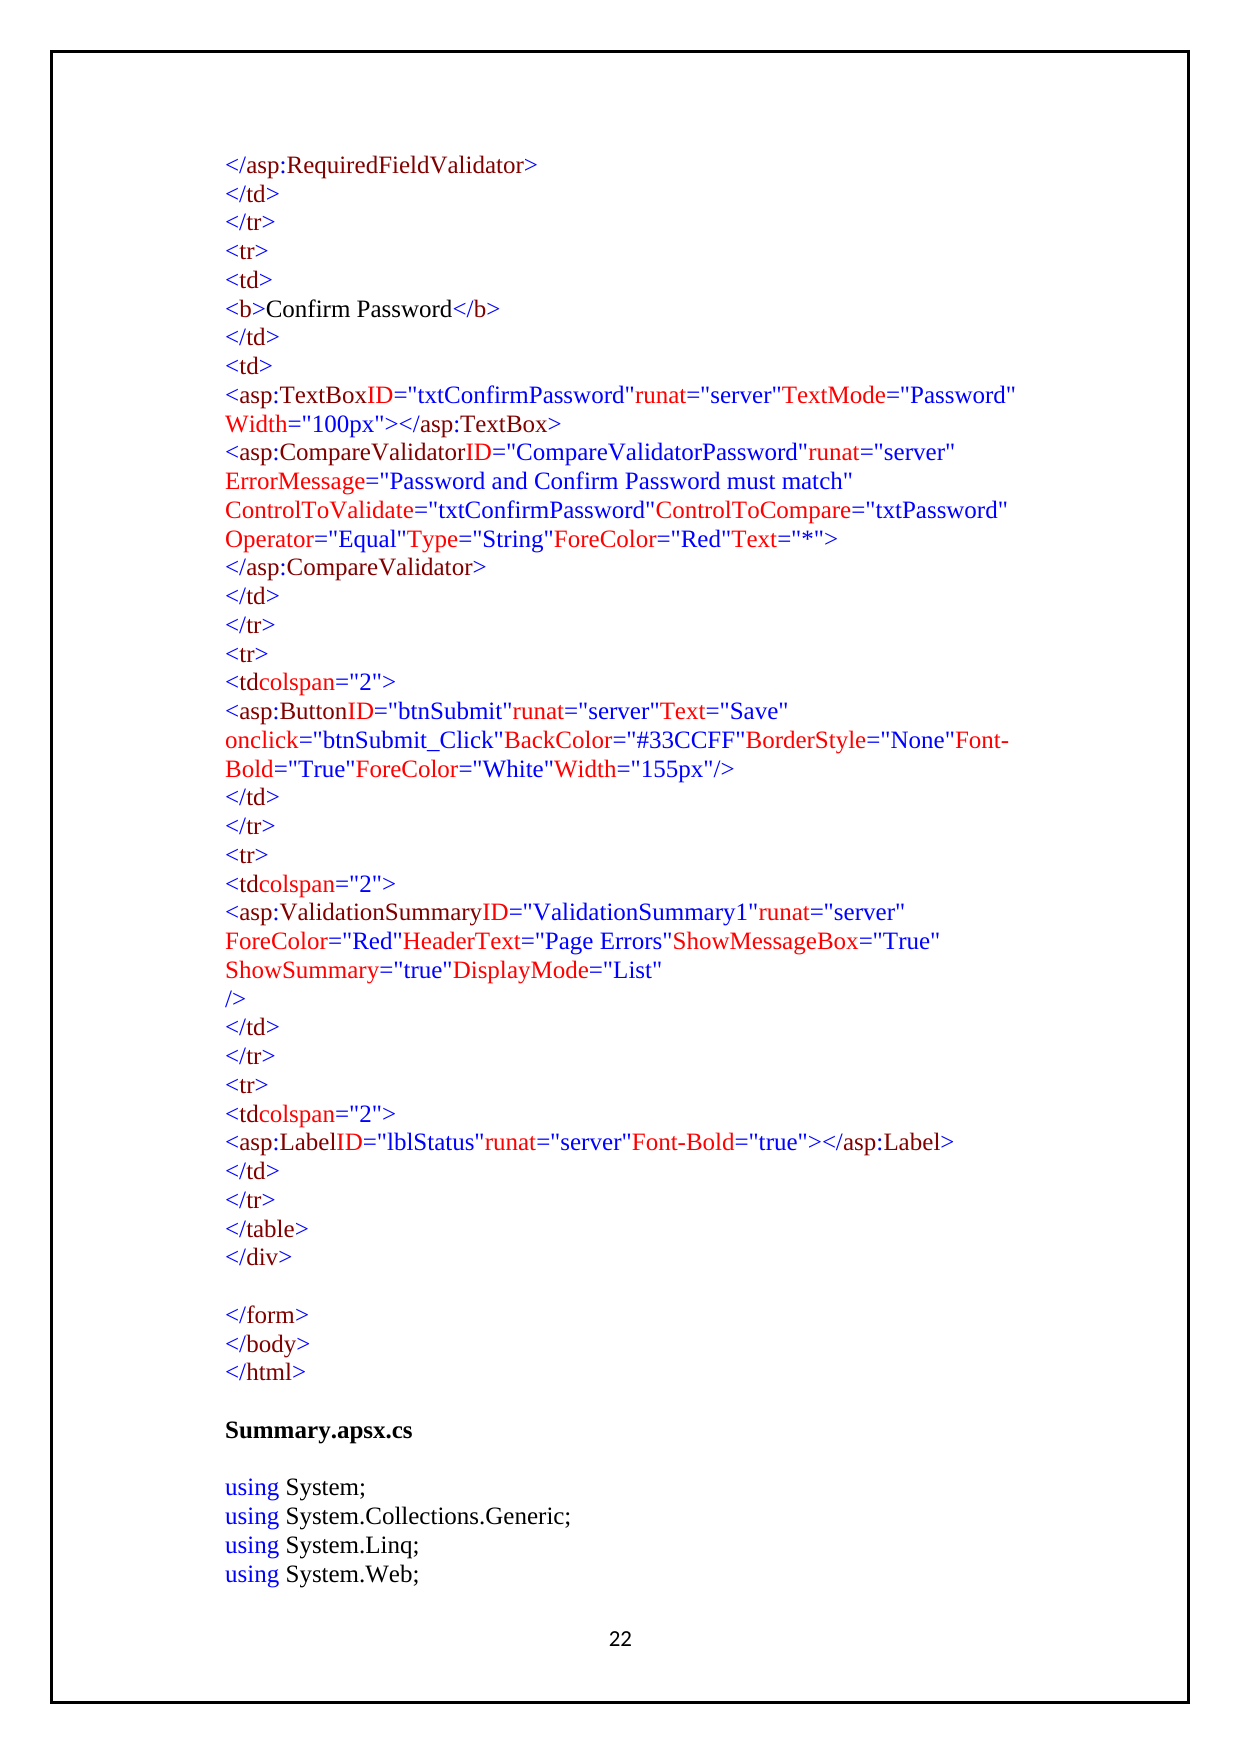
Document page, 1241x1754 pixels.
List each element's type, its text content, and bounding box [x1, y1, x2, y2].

text ForeColor="Red"HeaderText="Page Errors"ShowMessageBox="True" [225, 926, 1090, 955]
text </td> [225, 322, 1090, 351]
text </tr> [225, 1185, 1090, 1214]
text </tr> [225, 207, 1090, 236]
text <tr> [225, 1070, 1090, 1099]
text Width="100px"></asp:TextBox> [225, 409, 1090, 437]
text <tr> [225, 840, 1090, 869]
text Summary.apsx.cs [225, 1415, 1090, 1444]
text </asp:CompareValidator> [225, 552, 1090, 581]
text /> [225, 984, 1090, 1012]
text </td> [225, 1012, 1090, 1041]
text <asp:CompareValidatorID="CompareValidatorPassword"runat="server" [225, 437, 1090, 466]
text using System.Linq; [225, 1530, 1090, 1559]
text </div> [225, 1242, 1090, 1271]
text <td> [225, 265, 1090, 294]
text <tdcolspan="2"> [225, 667, 1090, 696]
text ShowSummary="true"DisplayMode="List" [225, 955, 1090, 984]
text </table> [225, 1214, 1090, 1242]
text </td> [225, 782, 1090, 811]
text Operator="Equal"Type="String"ForeColor="Red"Text="*"> [225, 524, 1090, 552]
text </asp:RequiredFieldValidator> [225, 150, 1090, 179]
text <asp:LabelID="lblStatus"runat="server"Font-Bold="true"></asp:Label> [225, 1127, 1090, 1156]
text </tr> [225, 610, 1090, 639]
text </td> [225, 581, 1090, 610]
text </tr> [225, 811, 1090, 840]
text onclick="btnSubmit_Click"BackColor="#33CCFF"BorderStyle="None"Font-Bold="True"ForeColor="White"Width="155px"/> [225, 725, 1090, 782]
text using System.Web; [225, 1559, 1090, 1587]
text using System.Collections.Generic; [225, 1501, 1090, 1530]
text </form> [225, 1300, 1090, 1329]
text <td> [225, 351, 1090, 380]
text <b>Confirm Password</b> [225, 294, 1090, 322]
text ControlToValidate="txtConfirmPassword"ControlToCompare="txtPassword" [225, 495, 1090, 524]
text </td> [225, 179, 1090, 207]
text <asp:ButtonID="btnSubmit"runat="server"Text="Save" [225, 696, 1090, 725]
text </tr> [225, 1041, 1090, 1070]
text </html> [225, 1357, 1090, 1386]
text <tdcolspan="2"> [225, 869, 1090, 897]
text <tdcolspan="2"> [225, 1099, 1090, 1127]
text <asp:ValidationSummaryID="ValidationSummary1"runat="server" [225, 897, 1090, 926]
text <tr> [225, 639, 1090, 667]
text </td> [225, 1156, 1090, 1185]
text <asp:TextBoxID="txtConfirmPassword"runat="server"TextMode="Password" [225, 380, 1090, 409]
text using System; [225, 1472, 1090, 1501]
text <tr> [225, 236, 1090, 265]
text </body> [225, 1329, 1090, 1357]
text ErrorMessage="Password and Confirm Password must match" [225, 466, 1090, 495]
